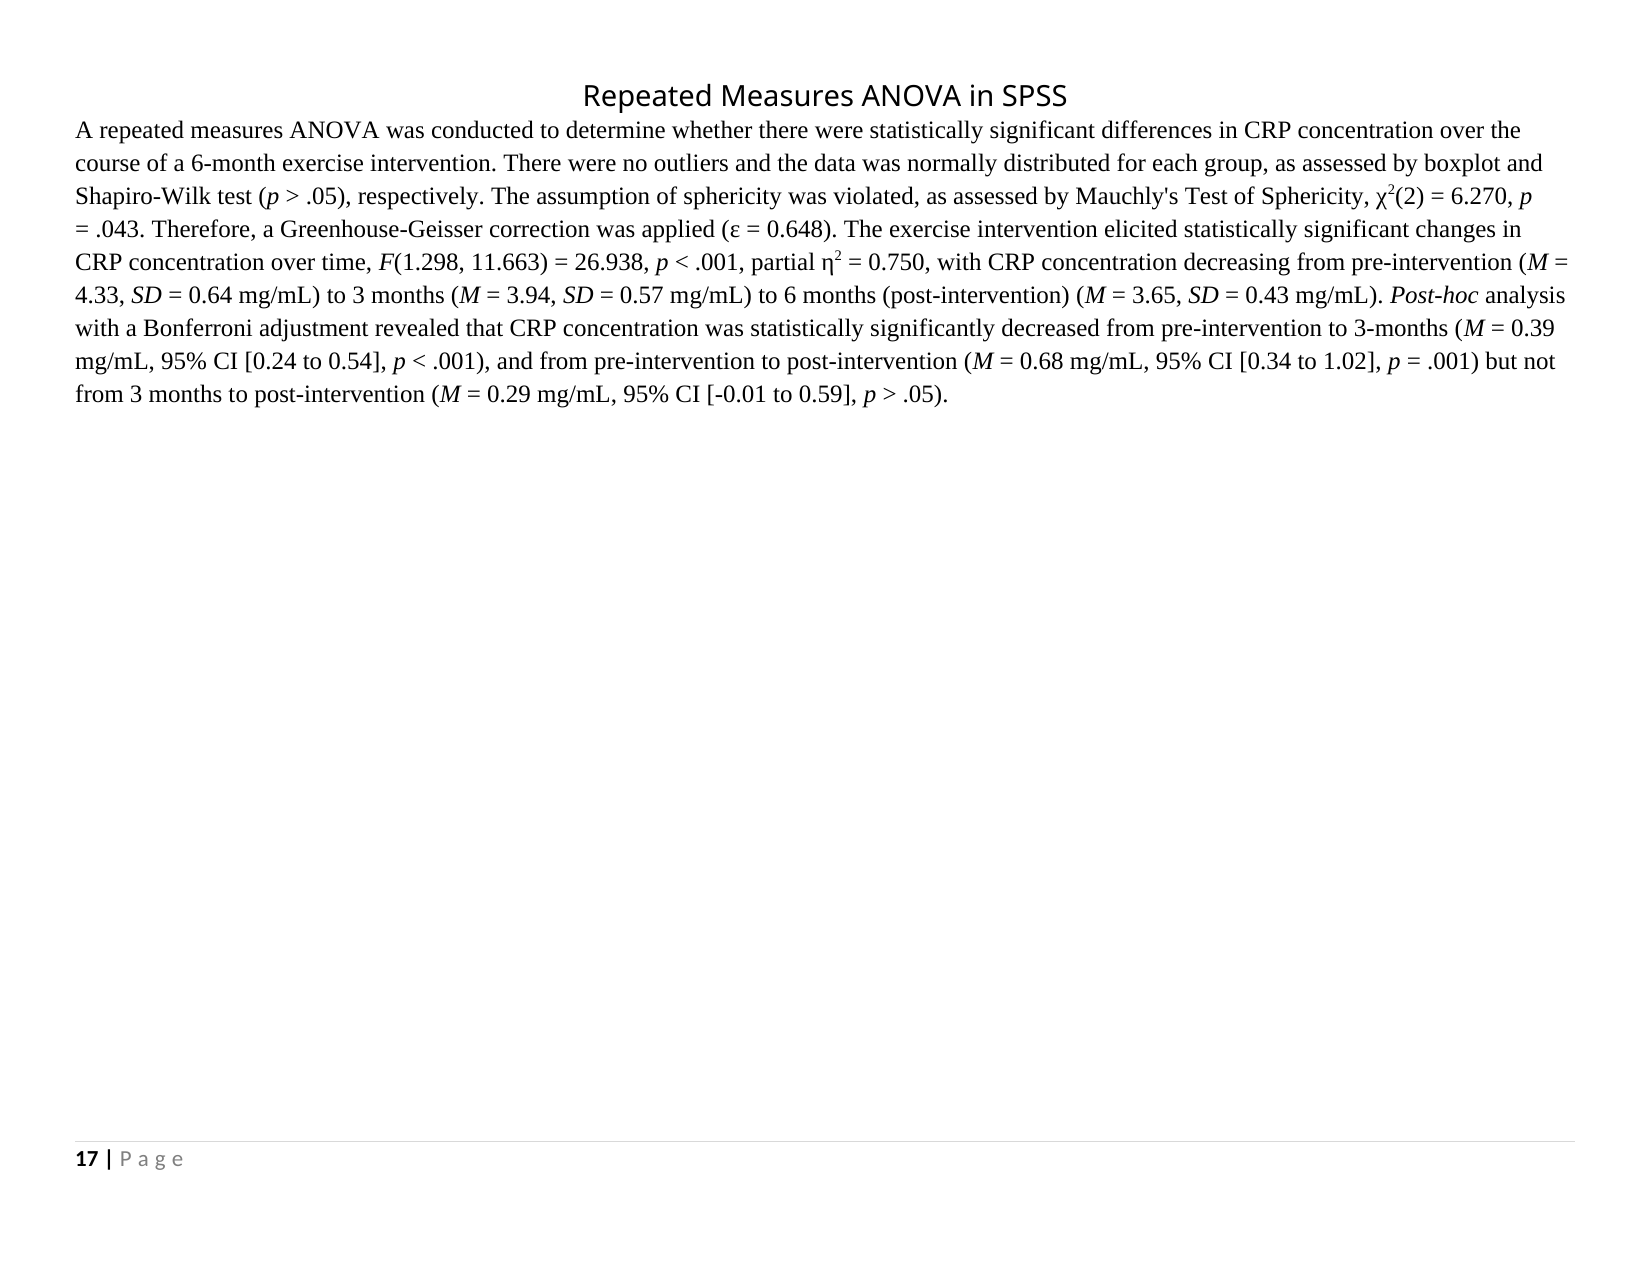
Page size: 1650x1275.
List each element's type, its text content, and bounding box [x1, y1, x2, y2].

text A repeated measures ANOVA was conducted to determine whether there were statistically significant differences in CRP concentration over the course of a 6-month exercise intervention. There were no outliers and the data was normally distributed for each group, as assessed by boxplot and Shapiro-Wilk test (p > .05), respectively. The assumption of sphericity was violated, as assessed by Mauchly's Test of Sphericity, χ2(2) = 6.270, p = .043. Therefore, a Greenhouse-Geisser correction was applied (ε = 0.648). The exercise intervention elicited statistically significant changes in CRP concentration over time, F(1.298, 11.663) = 26.938, p < .001, partial η2 = 0.750, with CRP concentration decreasing from pre-intervention (M = 4.33, SD = 0.64 mg/mL) to 3 months (M = 3.94, SD = 0.57 mg/mL) to 6 months (post-intervention) (M = 3.65, SD = 0.43 mg/mL). Post-hoc analysis with a Bonferroni adjustment revealed that CRP concentration was statistically significantly decreased from pre-intervention to 3-months (M = 0.39 mg/mL, 95% CI [0.24 to 0.54], p < .001), and from pre-intervention to post-intervention (M = 0.68 mg/mL, 95% CI [0.34 to 1.02], p = .001) but not from 3 months to post-intervention (M = 0.29 mg/mL, 95% CI [-0.01 to 0.59], p > .05). [75, 115, 1575, 408]
